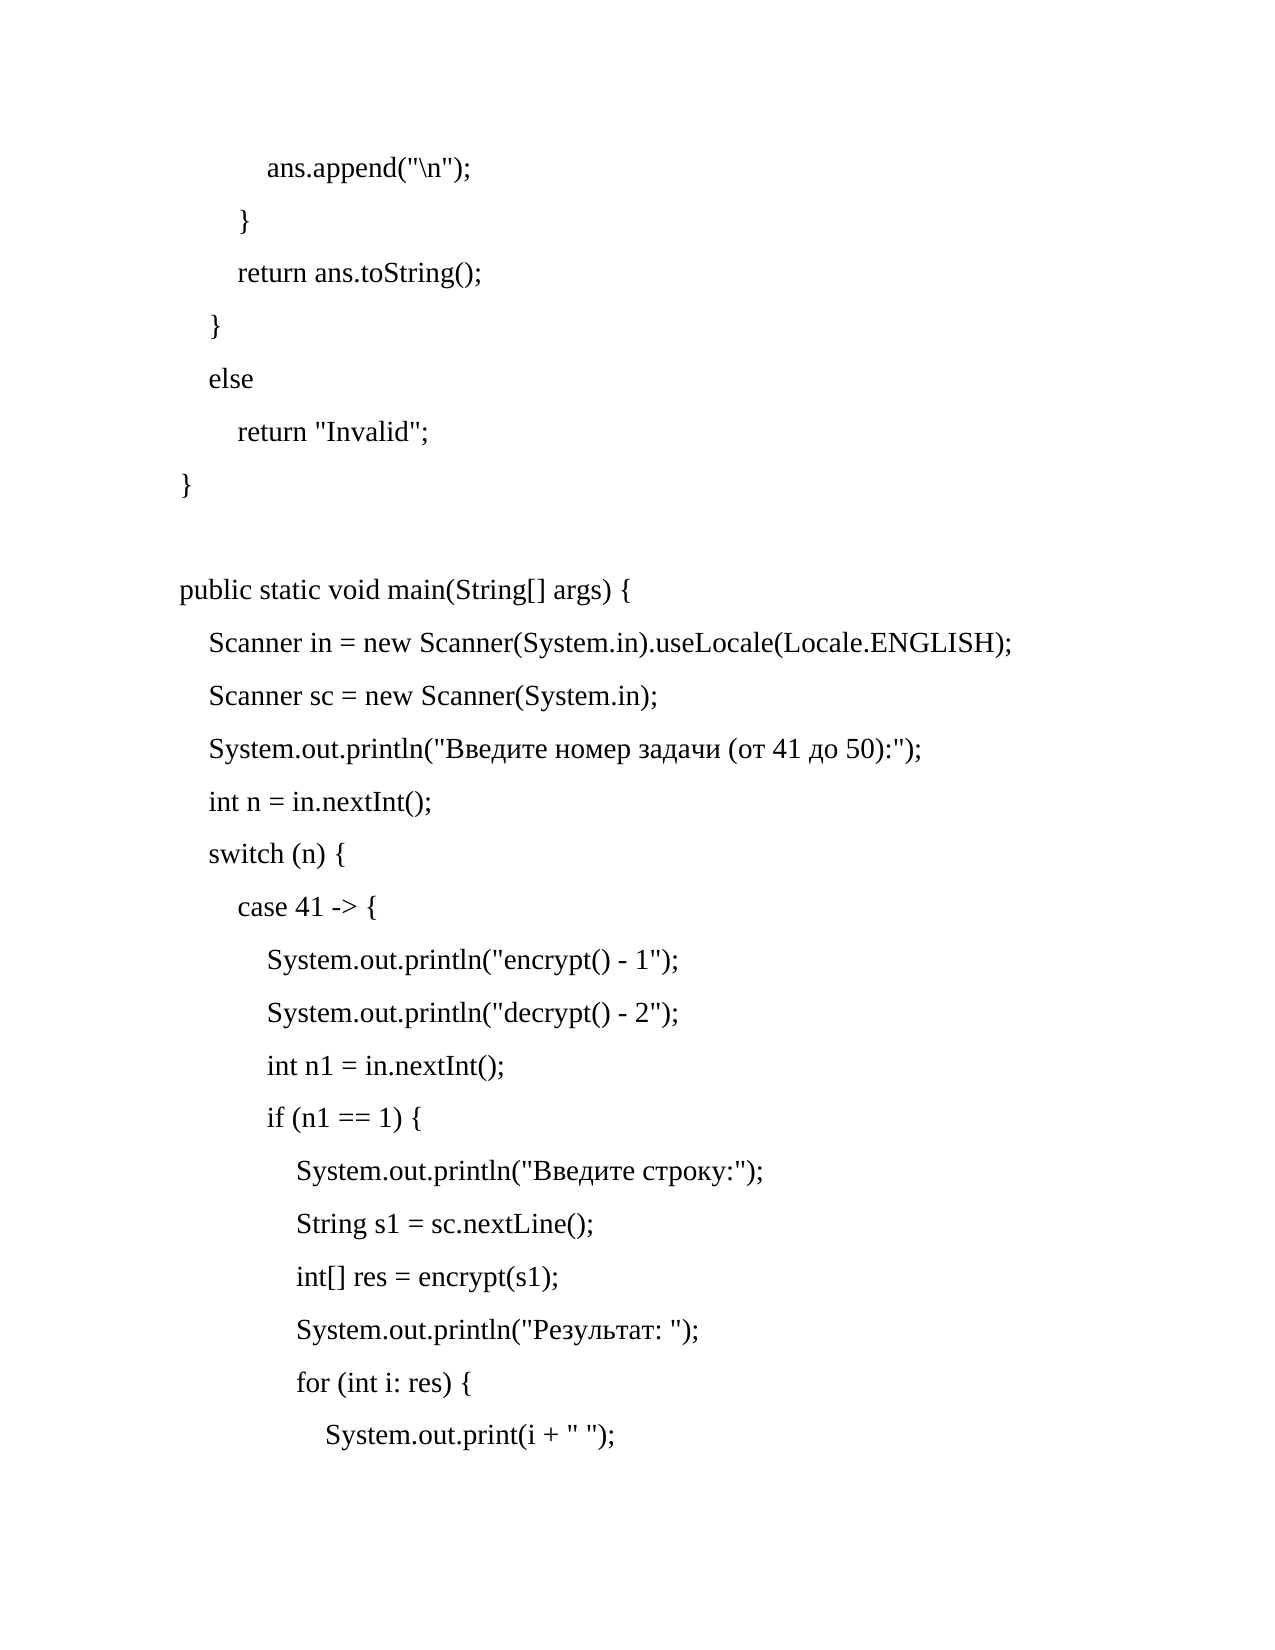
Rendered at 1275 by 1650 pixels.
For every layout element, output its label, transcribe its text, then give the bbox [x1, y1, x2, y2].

text System.out.print(i + " "); [150, 1417, 1125, 1451]
text else [150, 361, 1125, 395]
text case 41 -> { [150, 889, 1125, 923]
text System.out.println("Введите номер задачи (от 41 до 50):"); [150, 731, 1125, 764]
text System.out.println("Введите строку:"); [150, 1153, 1125, 1187]
text } [150, 308, 1125, 342]
text Scanner sc = new Scanner(System.in); [150, 678, 1125, 712]
text } [150, 467, 1125, 500]
text String s1 = sc.nextLine(); [150, 1206, 1125, 1240]
text switch (n) { [150, 837, 1125, 870]
text public static void main(String[] args) { [150, 572, 1125, 606]
text for (int i: res) { [150, 1365, 1125, 1398]
text ans.append("\n"); [150, 150, 1125, 183]
text int n1 = in.nextInt(); [150, 1048, 1125, 1081]
text System.out.println("Результат: "); [150, 1312, 1125, 1345]
text int[] res = encrypt(s1); [150, 1259, 1125, 1293]
text if (n1 == 1) { [150, 1101, 1125, 1134]
text Scanner in = new Scanner(System.in).useLocale(Locale.ENGLISH); [150, 625, 1125, 659]
text System.out.println("decrypt() - 2"); [150, 995, 1125, 1028]
text System.out.println("encrypt() - 1"); [150, 942, 1125, 976]
text return ans.toString(); [150, 256, 1125, 289]
text } [150, 203, 1125, 236]
text int n = in.nextInt(); [150, 784, 1125, 817]
text return "Invalid"; [150, 414, 1125, 448]
